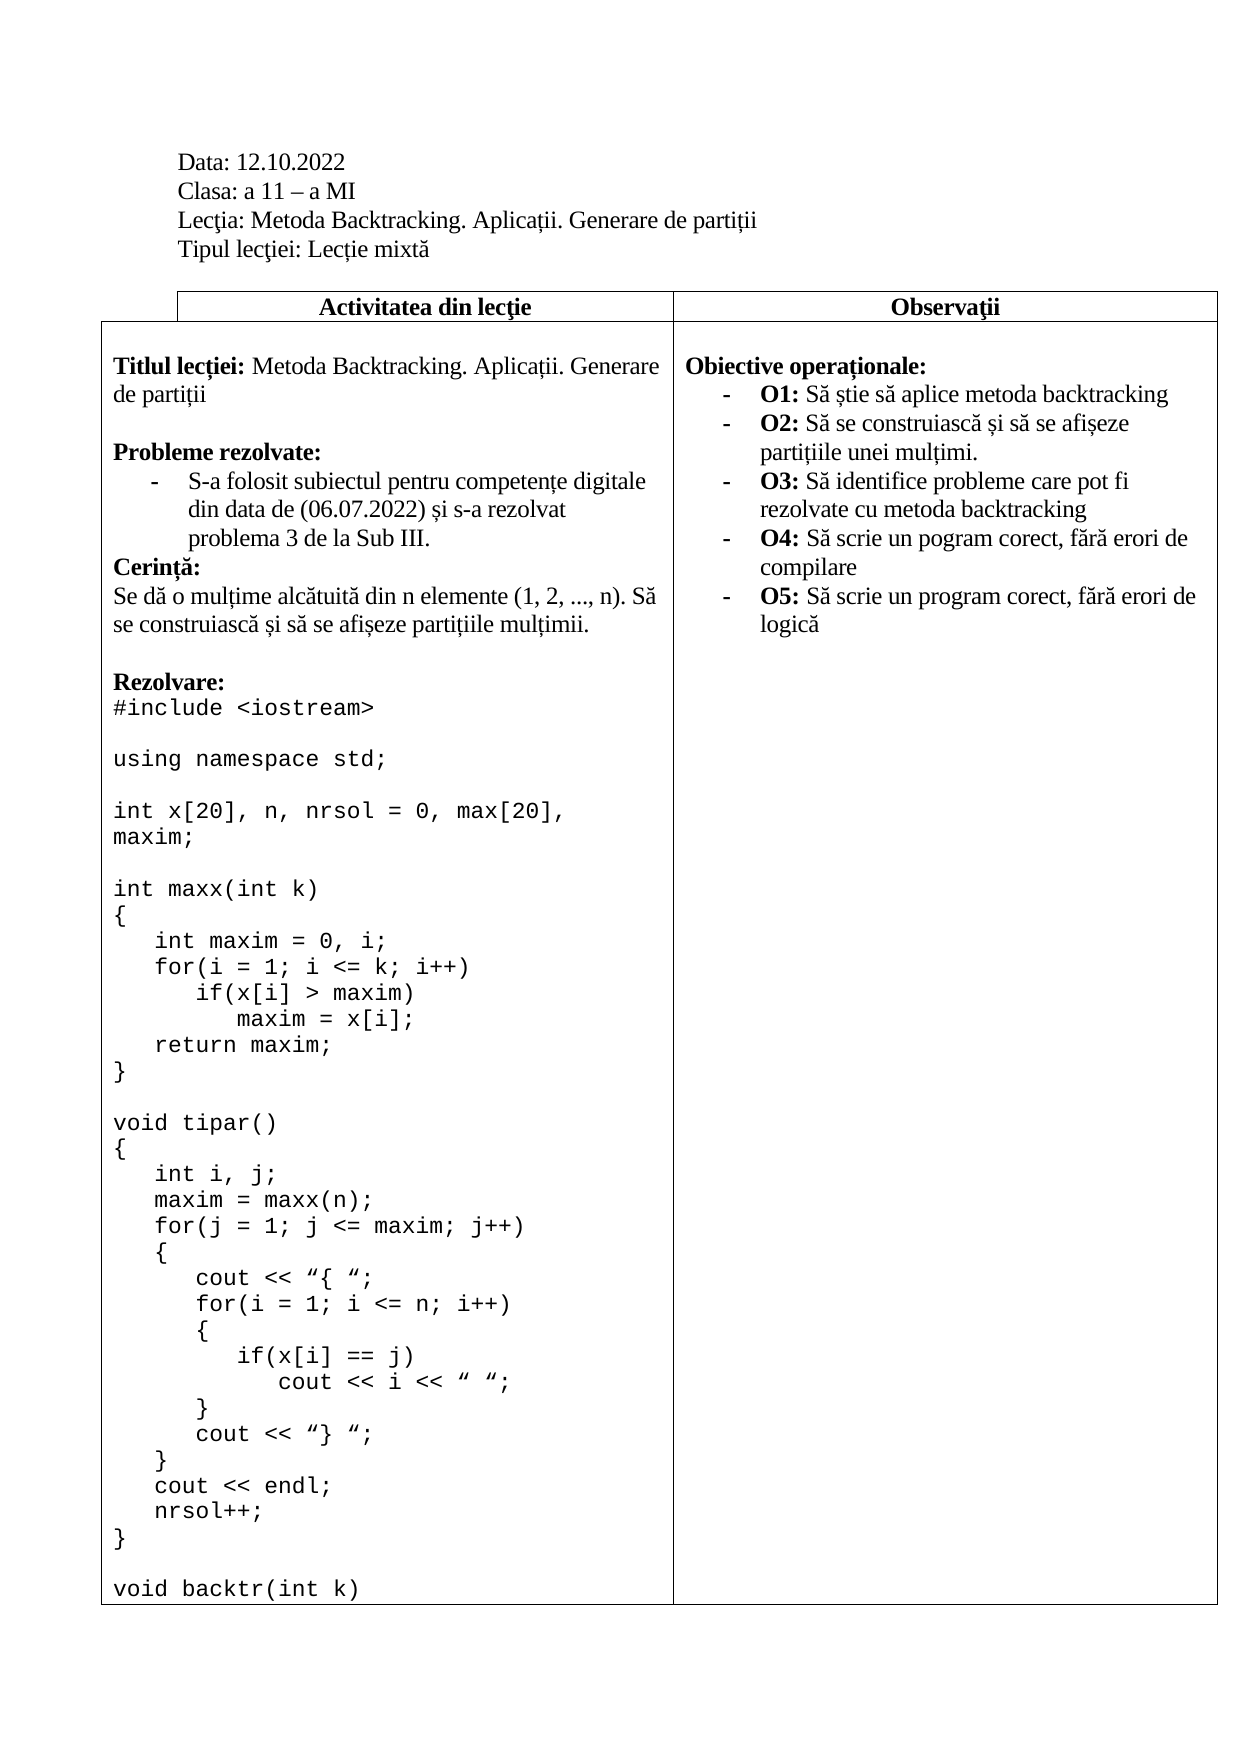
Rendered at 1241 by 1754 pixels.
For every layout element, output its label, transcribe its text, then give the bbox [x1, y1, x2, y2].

text Lecţia: Metoda Backtracking. Aplicații. Generare de partiții [177, 205, 1063, 234]
text Data: 12.10.2022 [177, 147, 1063, 176]
table_header Activitatea din lecţie [178, 292, 673, 321]
text Tipul lecţiei: Lecție mixtă [177, 234, 1063, 262]
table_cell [102, 322, 673, 1604]
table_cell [674, 322, 1217, 1604]
text Clasa: a 11 – a MI [177, 176, 1063, 205]
table_header Observaţii [674, 292, 1217, 321]
